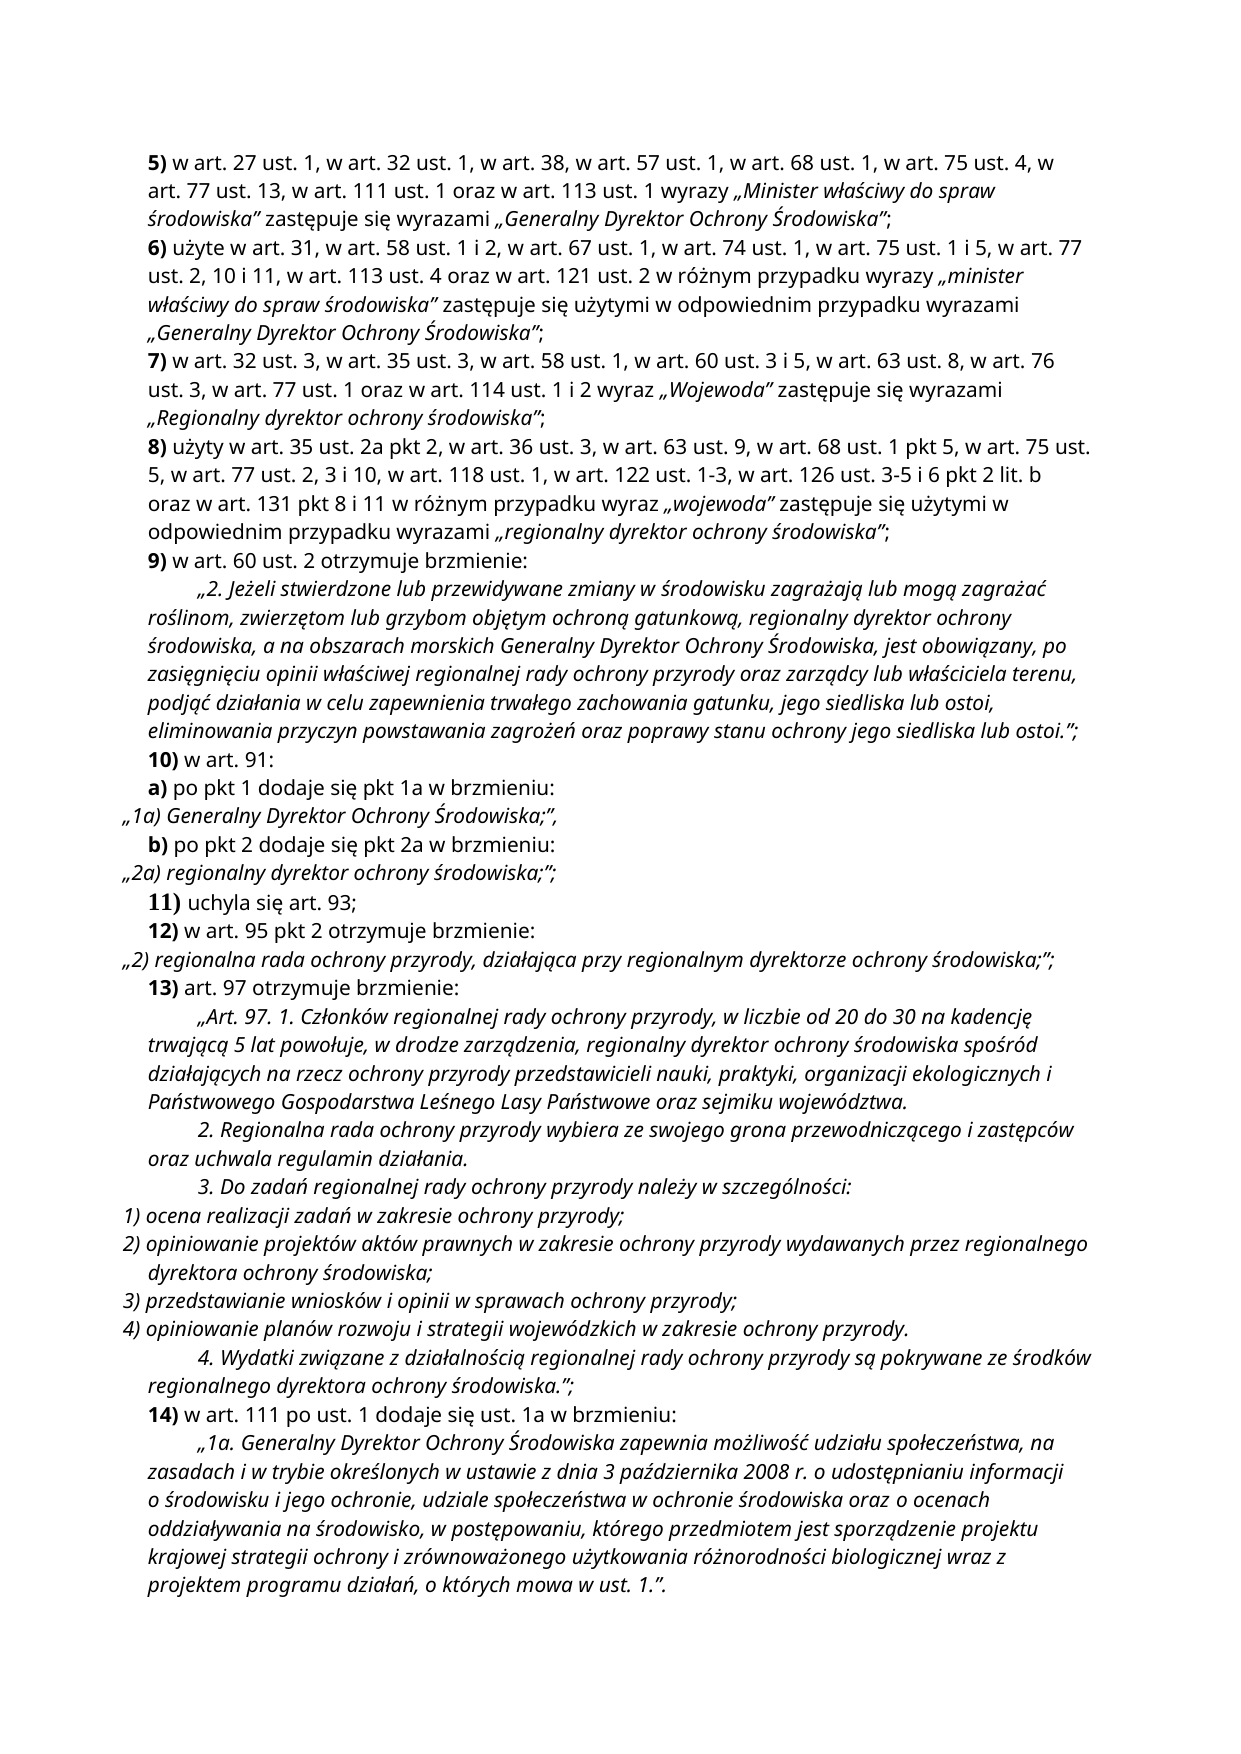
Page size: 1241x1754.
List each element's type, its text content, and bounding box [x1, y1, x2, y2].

text 10) w art. 91: [148, 745, 1093, 773]
text „1a) Generalny Dyrektor Ochrony Środowiska;”, [123, 802, 1093, 830]
text 9) w art. 60 ust. 2 otrzymuje brzmienie: [148, 546, 1093, 574]
text 2. Regionalna rada ochrony przyrody wybiera ze swojego grona przewodniczącego i zastępców oraz uchwala regulamin działania. [148, 1116, 1093, 1172]
text 3. Do zadań regionalnej rady ochrony przyrody należy w szczególności: [148, 1172, 1093, 1201]
text a) po pkt 1 dodaje się pkt 1a w brzmieniu: [148, 773, 1093, 802]
text b) po pkt 2 dodaje się pkt 2a w brzmieniu: [148, 830, 1093, 858]
text 13) art. 97 otrzymuje brzmienie: [148, 973, 1093, 1002]
text „Art. 97. 1. Członków regionalnej rady ochrony przyrody, w liczbie od 20 do 30 na kadencję trwającą 5 lat powołuje, w drodze zarządzenia, regionalny dyrektor ochrony środowiska spośród działających na rzecz ochrony przyrody przedstawicieli nauki, praktyki, organizacji ekologicznych i Państwowego Gospodarstwa Leśnego Lasy Państwowe oraz sejmiku województwa. [148, 1002, 1093, 1116]
text 11) uchyla się art. 93; [148, 887, 1093, 916]
text 2) opiniowanie projektów aktów prawnych w zakresie ochrony przyrody wydawanych przez regionalnego dyrektora ochrony środowiska; [123, 1229, 1093, 1286]
text „1a. Generalny Dyrektor Ochrony Środowiska zapewnia możliwość udziału społeczeństwa, na zasadach i w trybie określonych w ustawie z dnia 3 października 2008 r. o udostępnianiu informacji o środowisku i jego ochronie, udziale społeczeństwa w ochronie środowiska oraz o ocenach oddziaływania na środowisko, w postępowaniu, którego przedmiotem jest sporządzenie projektu krajowej strategii ochrony i zrównoważonego użytkowania różnorodności biologicznej wraz z projektem programu działań, o których mowa w ust. 1.”. [148, 1428, 1093, 1599]
text 5) w art. 27 ust. 1, w art. 32 ust. 1, w art. 38, w art. 57 ust. 1, w art. 68 ust. 1, w art. 75 ust. 4, w art. 77 ust. 13, w art. 111 ust. 1 oraz w art. 113 ust. 1 wyrazy „Minister właściwy do spraw środowiska” zastępuje się wyrazami „Generalny Dyrektor Ochrony Środowiska”; [148, 148, 1093, 233]
text „2a) regionalny dyrektor ochrony środowiska;”; [123, 858, 1093, 887]
text 12) w art. 95 pkt 2 otrzymuje brzmienie: [148, 916, 1093, 945]
text 6) użyte w art. 31, w art. 58 ust. 1 i 2, w art. 67 ust. 1, w art. 74 ust. 1, w art. 75 ust. 1 i 5, w art. 77 ust. 2, 10 i 11, w art. 113 ust. 4 oraz w art. 121 ust. 2 w różnym przypadku wyrazy „minister właściwy do spraw środowiska” zastępuje się użytymi w odpowiednim przypadku wyrazami „Generalny Dyrektor Ochrony Środowiska”; [148, 233, 1093, 347]
text 4. Wydatki związane z działalnością regionalnej rady ochrony przyrody są pokrywane ze środków regionalnego dyrektora ochrony środowiska.”; [148, 1343, 1093, 1400]
text „2) regionalna rada ochrony przyrody, działająca przy regionalnym dyrektorze ochrony środowiska;”; [123, 945, 1093, 973]
text 8) użyty w art. 35 ust. 2a pkt 2, w art. 36 ust. 3, w art. 63 ust. 9, w art. 68 ust. 1 pkt 5, w art. 75 ust. 5, w art. 77 ust. 2, 3 i 10, w art. 118 ust. 1, w art. 122 ust. 1-3, w art. 126 ust. 3-5 i 6 pkt 2 lit. b oraz w art. 131 pkt 8 i 11 w różnym przypadku wyraz „wojewoda” zastępuje się użytymi w odpowiednim przypadku wyrazami „regionalny dyrektor ochrony środowiska”; [148, 432, 1093, 546]
text 7) w art. 32 ust. 3, w art. 35 ust. 3, w art. 58 ust. 1, w art. 60 ust. 3 i 5, w art. 63 ust. 8, w art. 76 ust. 3, w art. 77 ust. 1 oraz w art. 114 ust. 1 i 2 wyraz „Wojewoda” zastępuje się wyrazami „Regionalny dyrektor ochrony środowiska”; [148, 347, 1093, 432]
text 3) przedstawianie wniosków i opinii w sprawach ochrony przyrody; [123, 1286, 1093, 1314]
text 4) opiniowanie planów rozwoju i strategii wojewódzkich w zakresie ochrony przyrody. [123, 1314, 1093, 1343]
text 1) ocena realizacji zadań w zakresie ochrony przyrody; [123, 1201, 1093, 1229]
text „2. Jeżeli stwierdzone lub przewidywane zmiany w środowisku zagrażają lub mogą zagrażać roślinom, zwierzętom lub grzybom objętym ochroną gatunkową, regionalny dyrektor ochrony środowiska, a na obszarach morskich Generalny Dyrektor Ochrony Środowiska, jest obowiązany, po zasięgnięciu opinii właściwej regionalnej rady ochrony przyrody oraz zarządcy lub właściciela terenu, podjąć działania w celu zapewnienia trwałego zachowania gatunku, jego siedliska lub ostoi, eliminowania przyczyn powstawania zagrożeń oraz poprawy stanu ochrony jego siedliska lub ostoi.”; [148, 574, 1093, 745]
text 14) w art. 111 po ust. 1 dodaje się ust. 1a w brzmieniu: [148, 1400, 1093, 1428]
